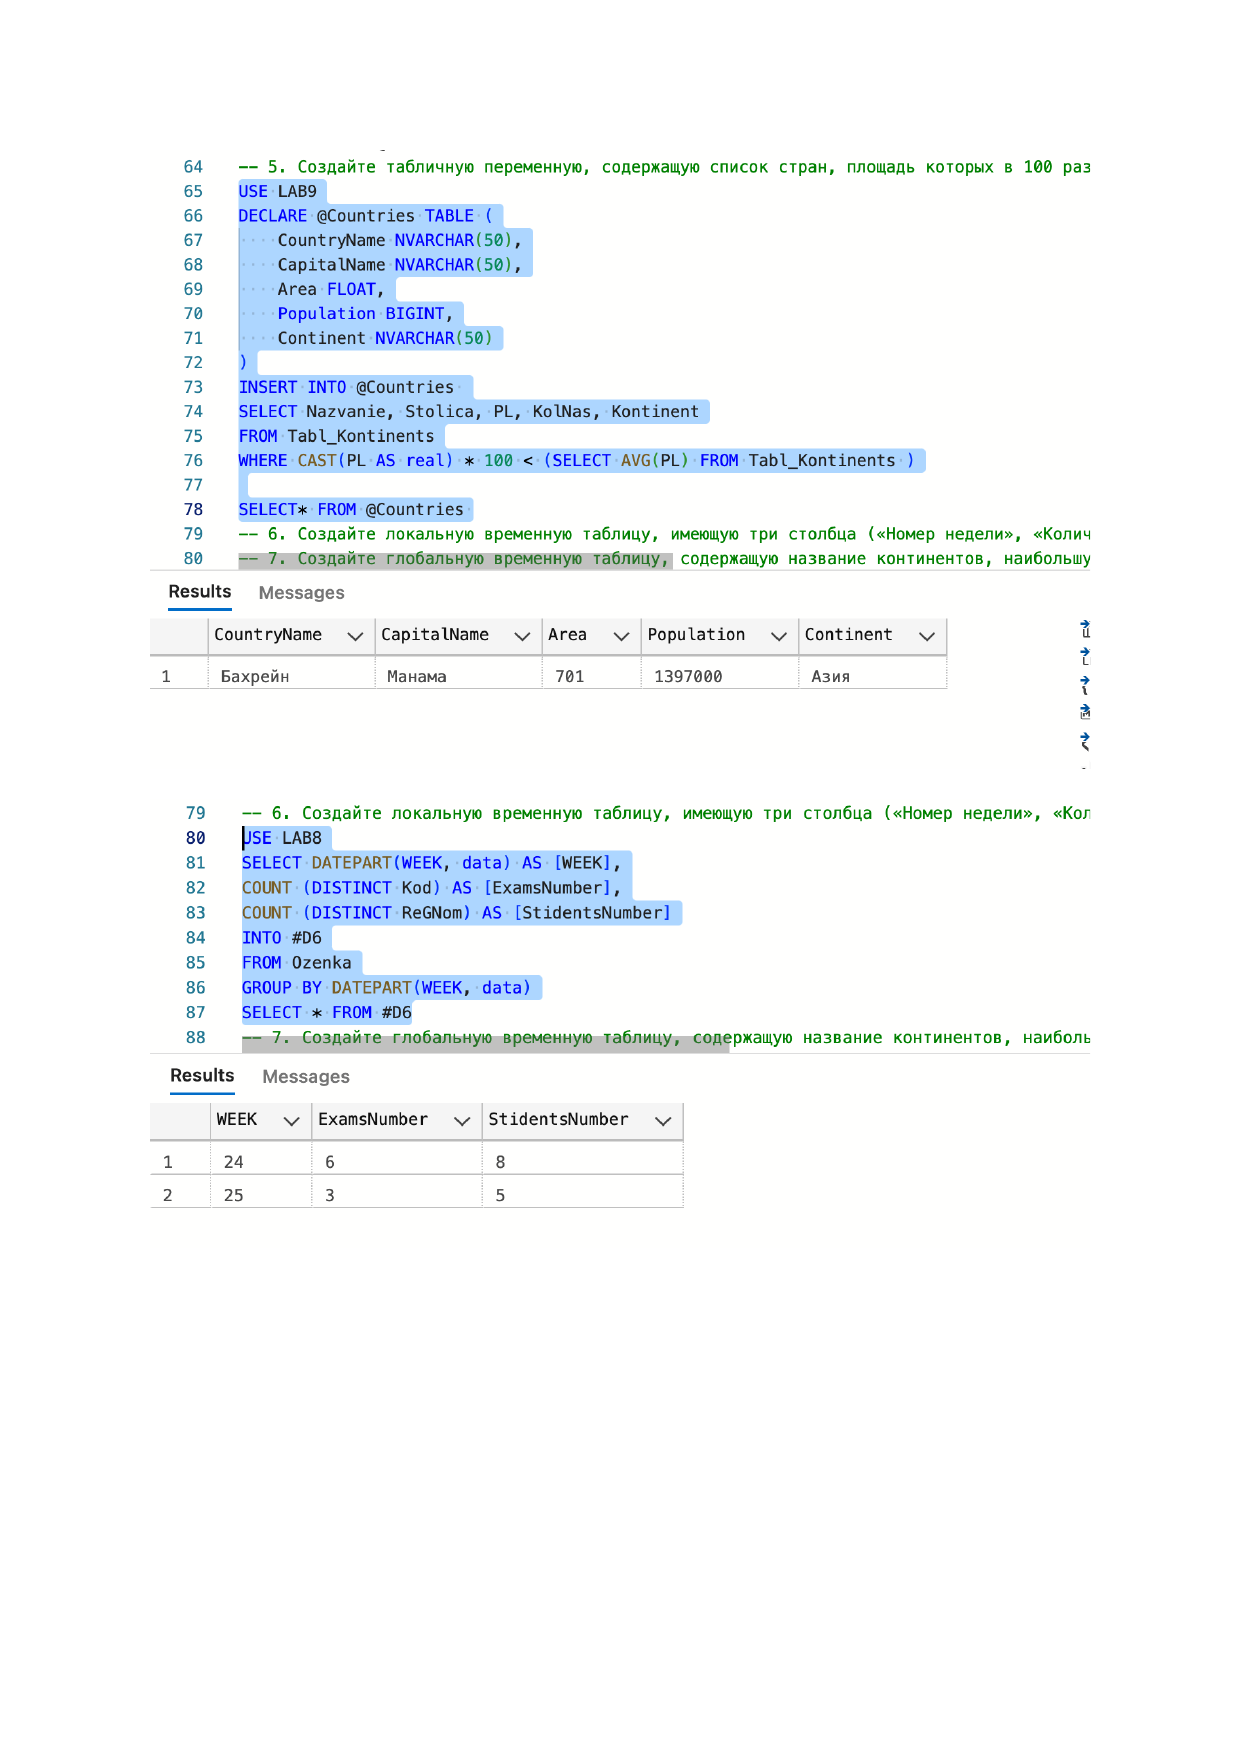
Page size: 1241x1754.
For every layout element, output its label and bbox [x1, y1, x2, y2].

picture [150, 799, 1091, 1248]
picture [150, 150, 1091, 769]
